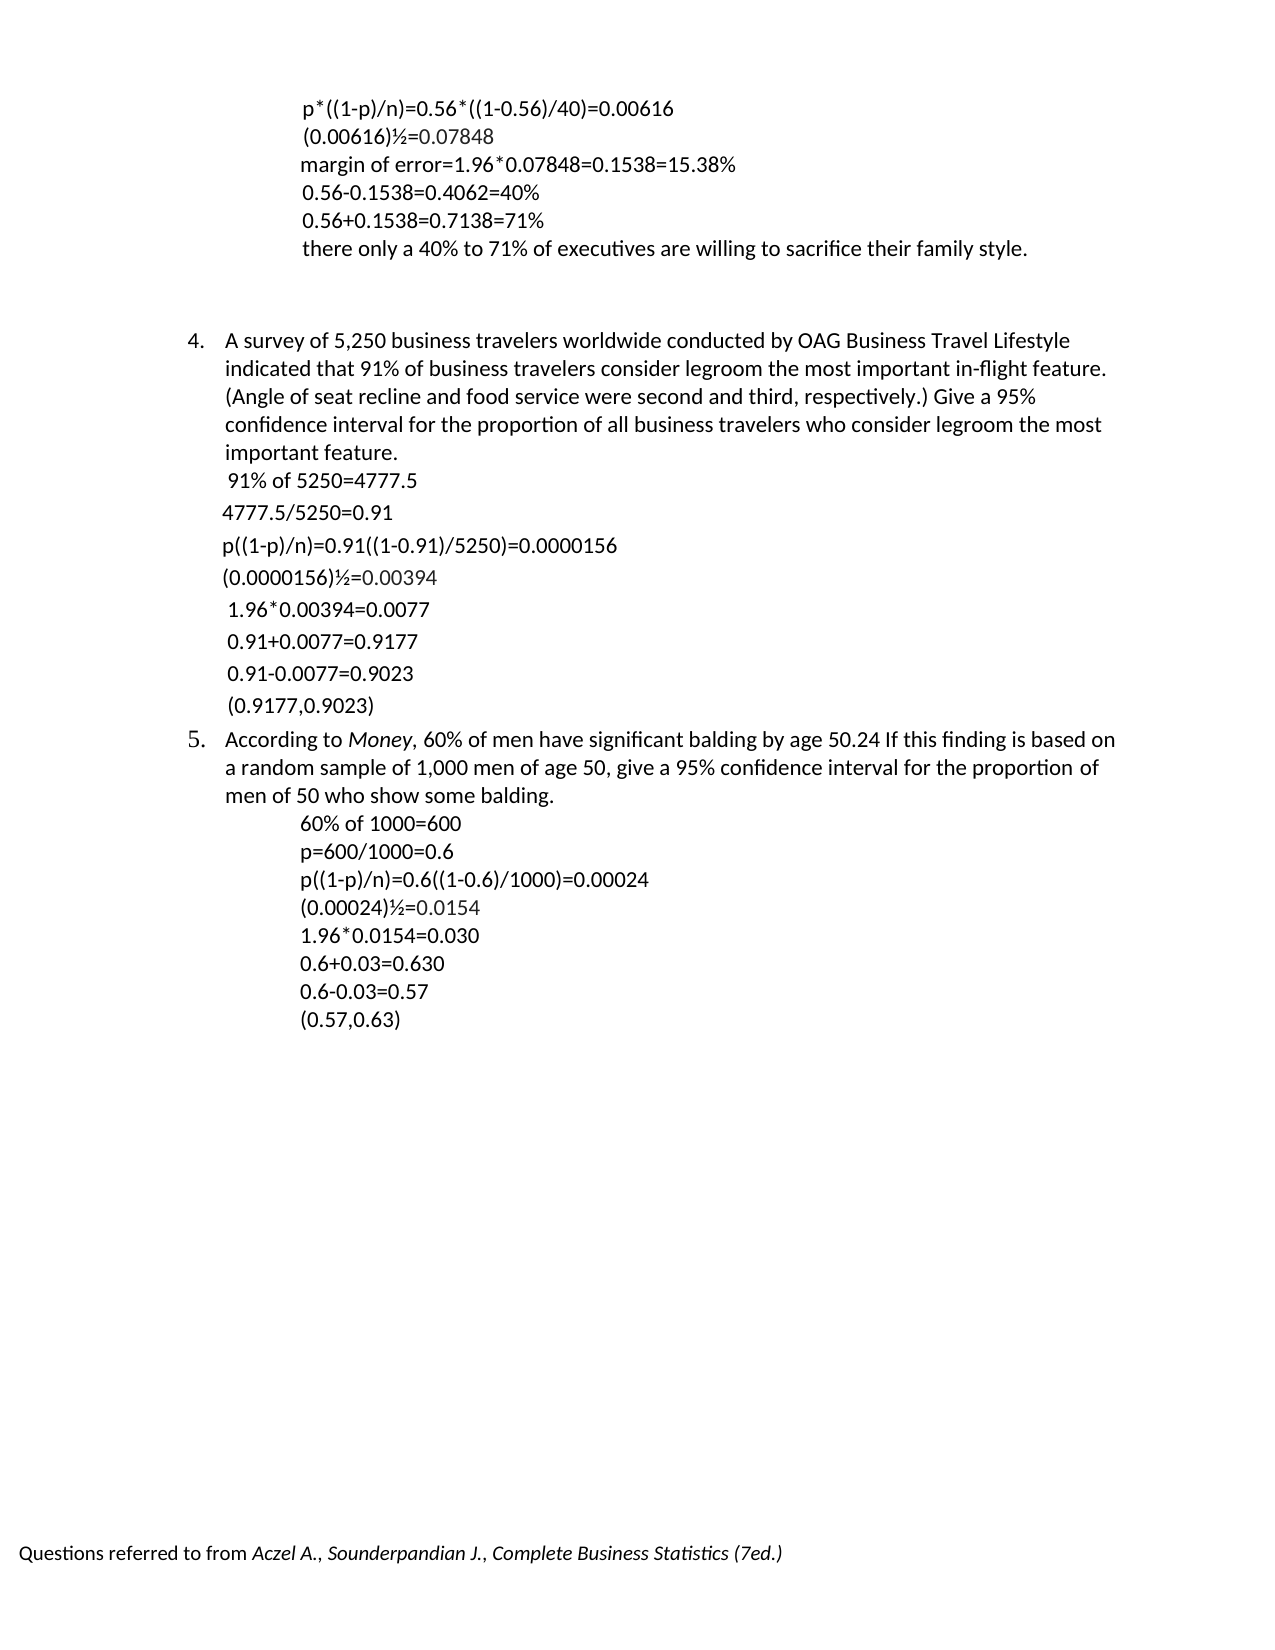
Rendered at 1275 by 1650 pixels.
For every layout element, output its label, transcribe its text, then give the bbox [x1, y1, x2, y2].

list 60% of 1000=600 [300, 809, 1125, 837]
list 0.56+0.1538=0.7138=71% [225, 206, 1125, 234]
text 91% of 5250=4777.5 [150, 466, 1125, 494]
text 4777.5/5250=0.91 [150, 498, 1125, 527]
list A survey of 5,250 business travelers worldwide conducted by OAG Business Travel Lifestyle indicated that 91% of business travelers consider legroom the most important in-flight feature. (Angle of seat recline and food service were second and third, respectively.) Give a 95% confidence interval for the proportion of all business travelers who consider legroom the most important feature. [187, 326, 1125, 466]
list p*((1-p)/n)=0.56*((1-0.56)/40)=0.00616 [225, 94, 1125, 122]
list 0.6-0.03=0.57 [300, 977, 1125, 1005]
list margin of error=1.96*0.07848=0.1538=15.38% [225, 150, 1125, 178]
list 1.96*0.0154=0.030 [300, 921, 1125, 949]
list there only a 40% to 71% of executives are willing to sacrifice their family style. [225, 234, 1125, 262]
list 0.6+0.03=0.630 [300, 949, 1125, 977]
list p((1-p)/n)=0.6((1-0.6)/1000)=0.00024 [300, 865, 1125, 893]
text 0.91-0.0077=0.9023 [150, 659, 1125, 687]
list p=600/1000=0.6 [300, 837, 1125, 865]
text (0.9177,0.9023) [150, 692, 1125, 720]
list 0.56-0.1538=0.4062=40% [225, 178, 1125, 206]
text 1.96*0.00394=0.0077 [150, 595, 1125, 623]
text 0.91+0.0077=0.9177 [150, 627, 1125, 655]
text (0.0000156)½=0.00394 [150, 563, 1125, 591]
text p((1-p)/n)=0.91((1-0.91)/5250)=0.0000156 [150, 531, 1125, 559]
list (0.00616)½=0.07848 [225, 122, 1125, 150]
list (0.00024)½=0.0154 [300, 893, 1125, 921]
list (0.57,0.63) [300, 1005, 1125, 1033]
list According to Money, 60% of men have significant balding by age 50.24 If this finding is based on a random sample of 1,000 men of age 50, give a 95% confidence interval for the proportion of men of 50 who show some balding. [187, 724, 1125, 809]
